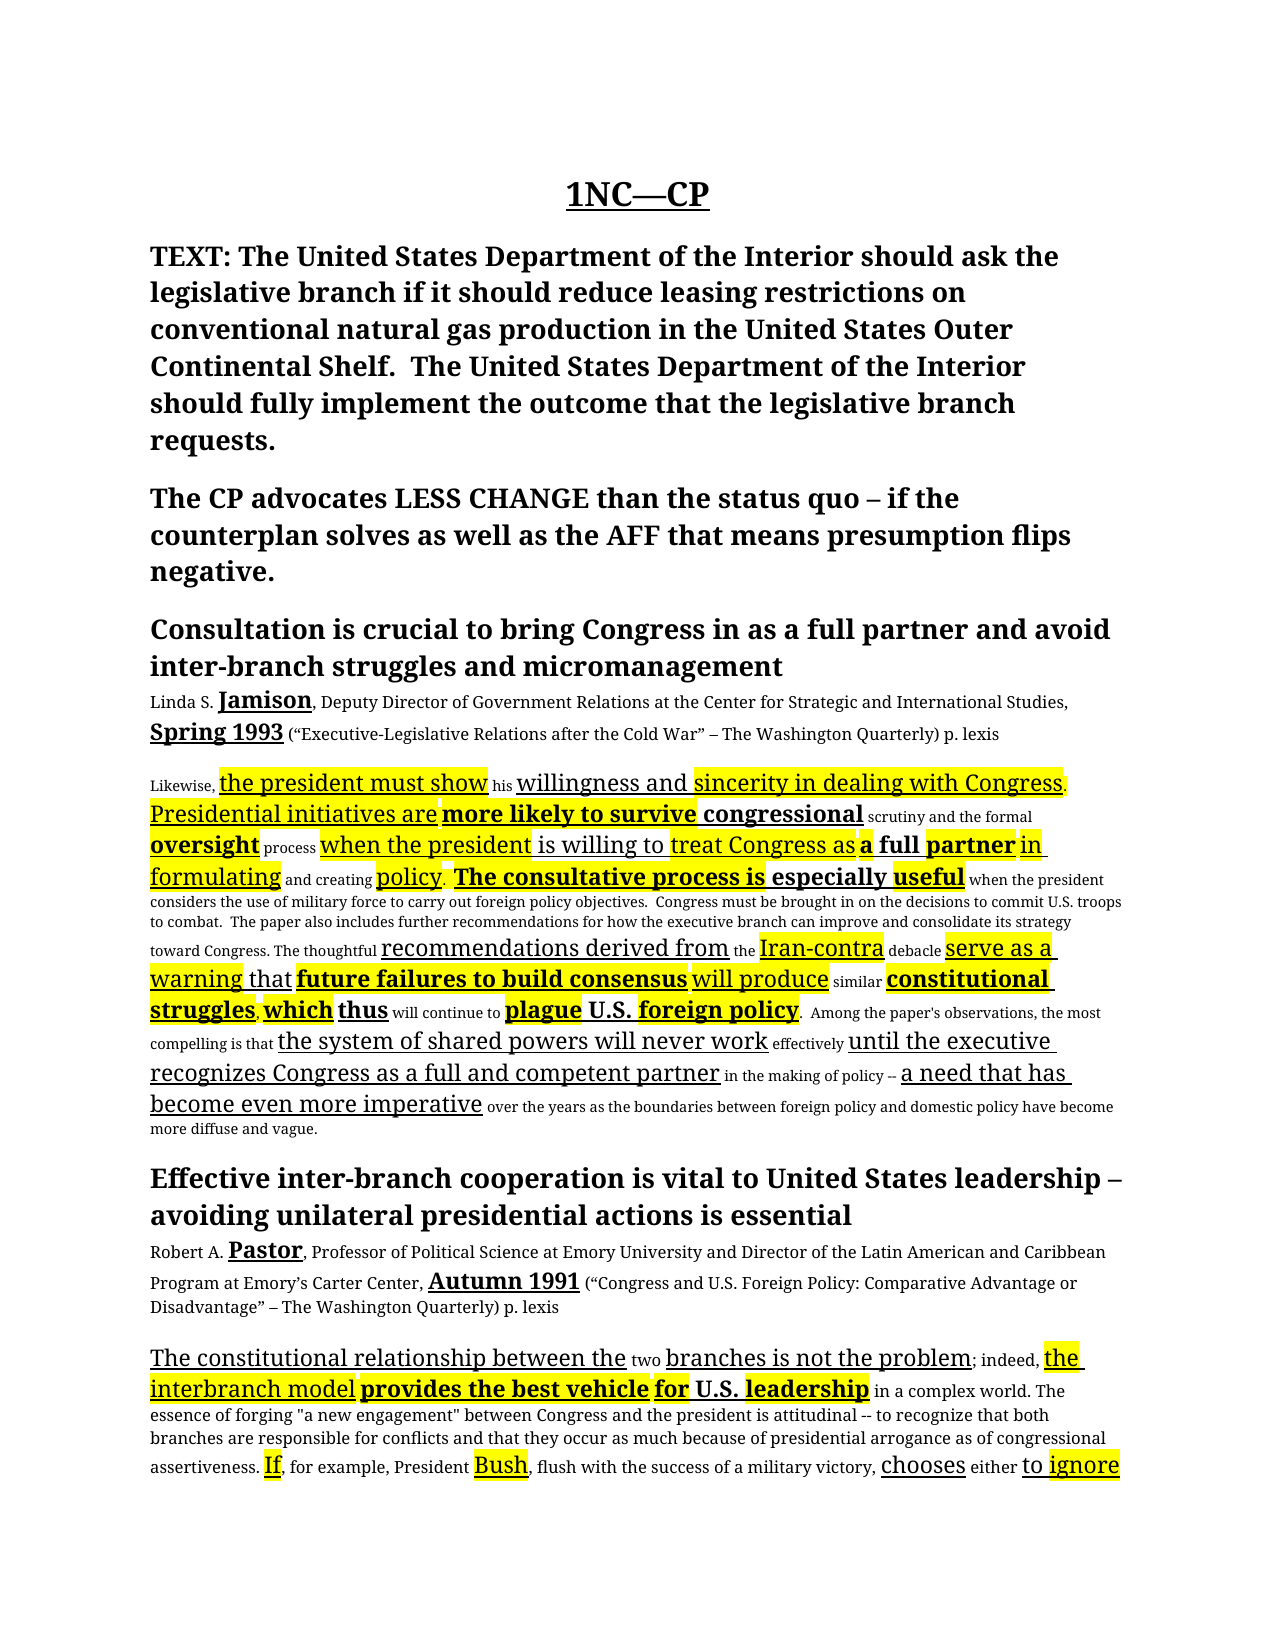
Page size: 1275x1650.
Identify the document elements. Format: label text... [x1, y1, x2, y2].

subtitle 1NC—CP [150, 171, 1125, 216]
subtitle Effective inter-branch cooperation is vital to United States leadership – avoiding unilateral presidential actions is essential [150, 1160, 1125, 1233]
text Robert A. Pastor, Professor of Political Science at Emory University and Director of the Latin American and Caribbean Program at Emory’s Carter Center, Autumn 1991 (“Congress and U.S. Foreign Policy: Comparative Advantage or Disadvantage” – The Washington Quarterly) p. lexis [150, 1233, 1125, 1319]
text Likewise, the president must show his willingness and sincerity in dealing with Congress. Presidential initiatives are more likely to survive congressional scrutiny and the formal oversight process when the president is willing to treat Congress as a full partner in formulating and creating policy. The consultative process is especially useful when the president considers the use of military force to carry out foreign policy objectives. Congress must be brought in on the decisions to commit U.S. troops to combat. The paper also includes further recommendations for how the executive branch can improve and consolidate its strategy toward Congress. The thoughtful recommendations derived from the Iran-contra debacle serve as a warning that future failures to build consensus will produce similar constitutional struggles, which thus will continue to plague U.S. foreign policy. Among the paper's observations, the most compelling is that the system of shared powers will never work effectively until the executive recognizes Congress as a full and competent partner in the making of policy -- a need that has become even more imperative over the years as the boundaries between foreign policy and domestic policy have become more diffuse and vague. [150, 767, 1125, 1139]
subtitle Consultation is crucial to bring Congress in as a full partner and avoid inter-branch struggles and micromanagement [150, 611, 1125, 684]
subtitle The CP advocates LESS CHANGE than the status quo – if the counterplan solves as well as the AFF that means presumption flips negative. [150, 479, 1125, 590]
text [150, 1341, 1125, 1481]
text Linda S. Jamison, Deputy Director of Government Relations at the Center for Strategic and International Studies, Spring 1993 (“Executive-Legislative Relations after the Cold War” – The Washington Quarterly) p. lexis [150, 684, 1125, 747]
subtitle TEXT: The United States Department of the Interior should ask the legislative branch if it should reduce leasing restrictions on conventional natural gas production in the United States Outer Continental Shelf. The United States Department of the Interior should fully implement the outcome that the legislative branch requests. [150, 237, 1125, 458]
